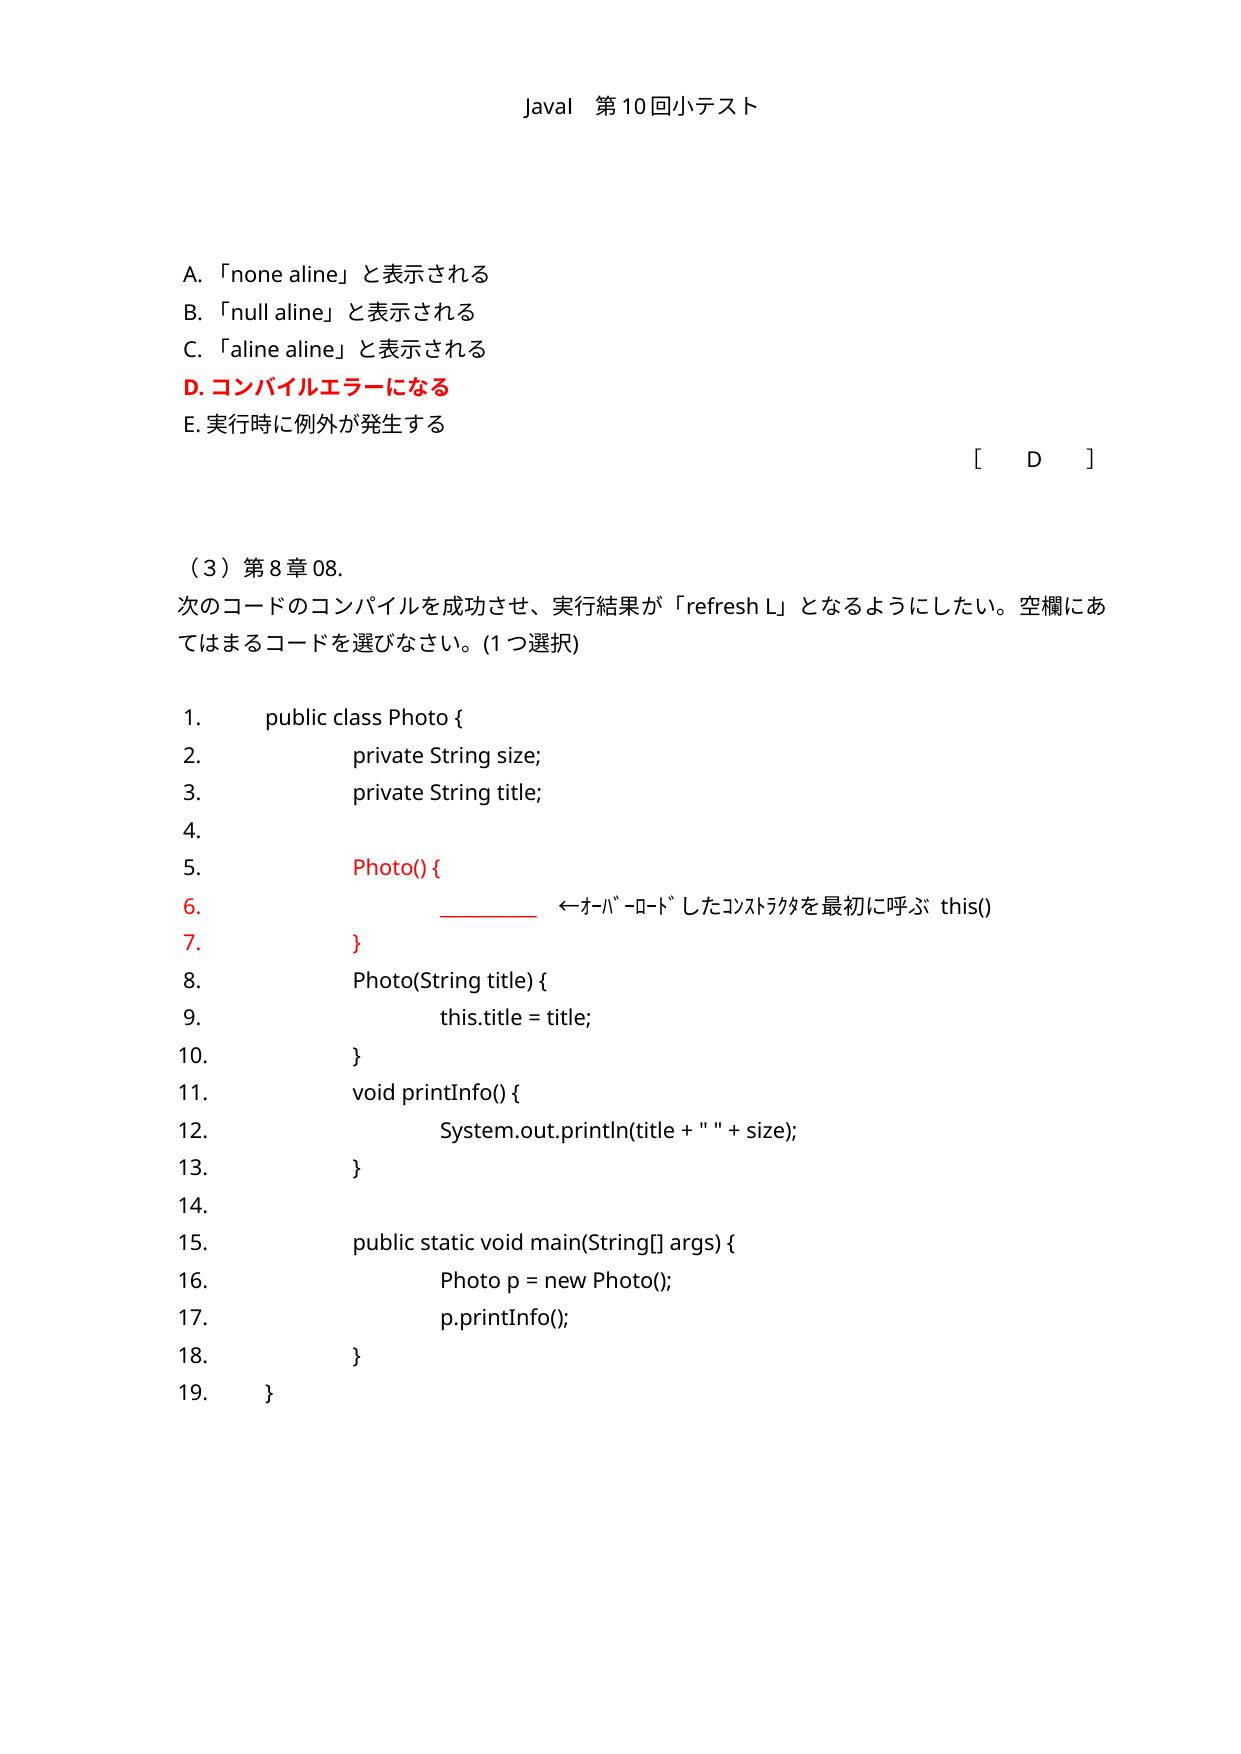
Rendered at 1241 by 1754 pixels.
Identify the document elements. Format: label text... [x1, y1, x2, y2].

text B. 「null aline」と表示される [177, 292, 1107, 329]
text 5. Photo() { [177, 848, 1107, 886]
text E. 実行時に例外が発生する [177, 404, 1107, 442]
text 13. } [177, 1148, 1107, 1186]
text A. 「none aline」と表示される [177, 254, 1107, 292]
text 14. [177, 1186, 1107, 1223]
text 19. } [177, 1373, 1107, 1411]
text 6. __________ ←ｵｰﾊﾞｰﾛｰﾄﾞしたｺﾝｽﾄﾗｸﾀを最初に呼ぶ this() [177, 886, 1107, 923]
text 11. void printInfo() { [177, 1073, 1107, 1111]
text 9. this.title = title; [177, 998, 1107, 1036]
text 2. private String size; [177, 736, 1107, 773]
text 16. Photo p = new Photo(); [177, 1261, 1107, 1298]
text 17. p.printInfo(); [177, 1298, 1107, 1336]
text D. コンバイルエラーになる [177, 367, 1107, 404]
text （３）第8章08. [177, 548, 1107, 586]
text 18. } [177, 1336, 1107, 1373]
text 1. public class Photo { [177, 698, 1107, 736]
text ［ D ］ [177, 442, 1107, 473]
text 3. private String title; [177, 773, 1107, 811]
text C. 「aline aline」と表示される [177, 329, 1107, 367]
text 次のコードのコンパイルを成功させ、実行結果が「refresh L」となるようにしたい。空欄にあてはまるコードを選びなさい。(1つ選択) [177, 586, 1107, 661]
text 7. } [177, 923, 1107, 961]
text 4. [177, 811, 1107, 848]
text 12. System.out.println(title + " " + size); [177, 1111, 1107, 1148]
text 10. } [177, 1036, 1107, 1073]
text 15. public static void main(String[] args) { [177, 1223, 1107, 1261]
text 8. Photo(String title) { [177, 961, 1107, 998]
